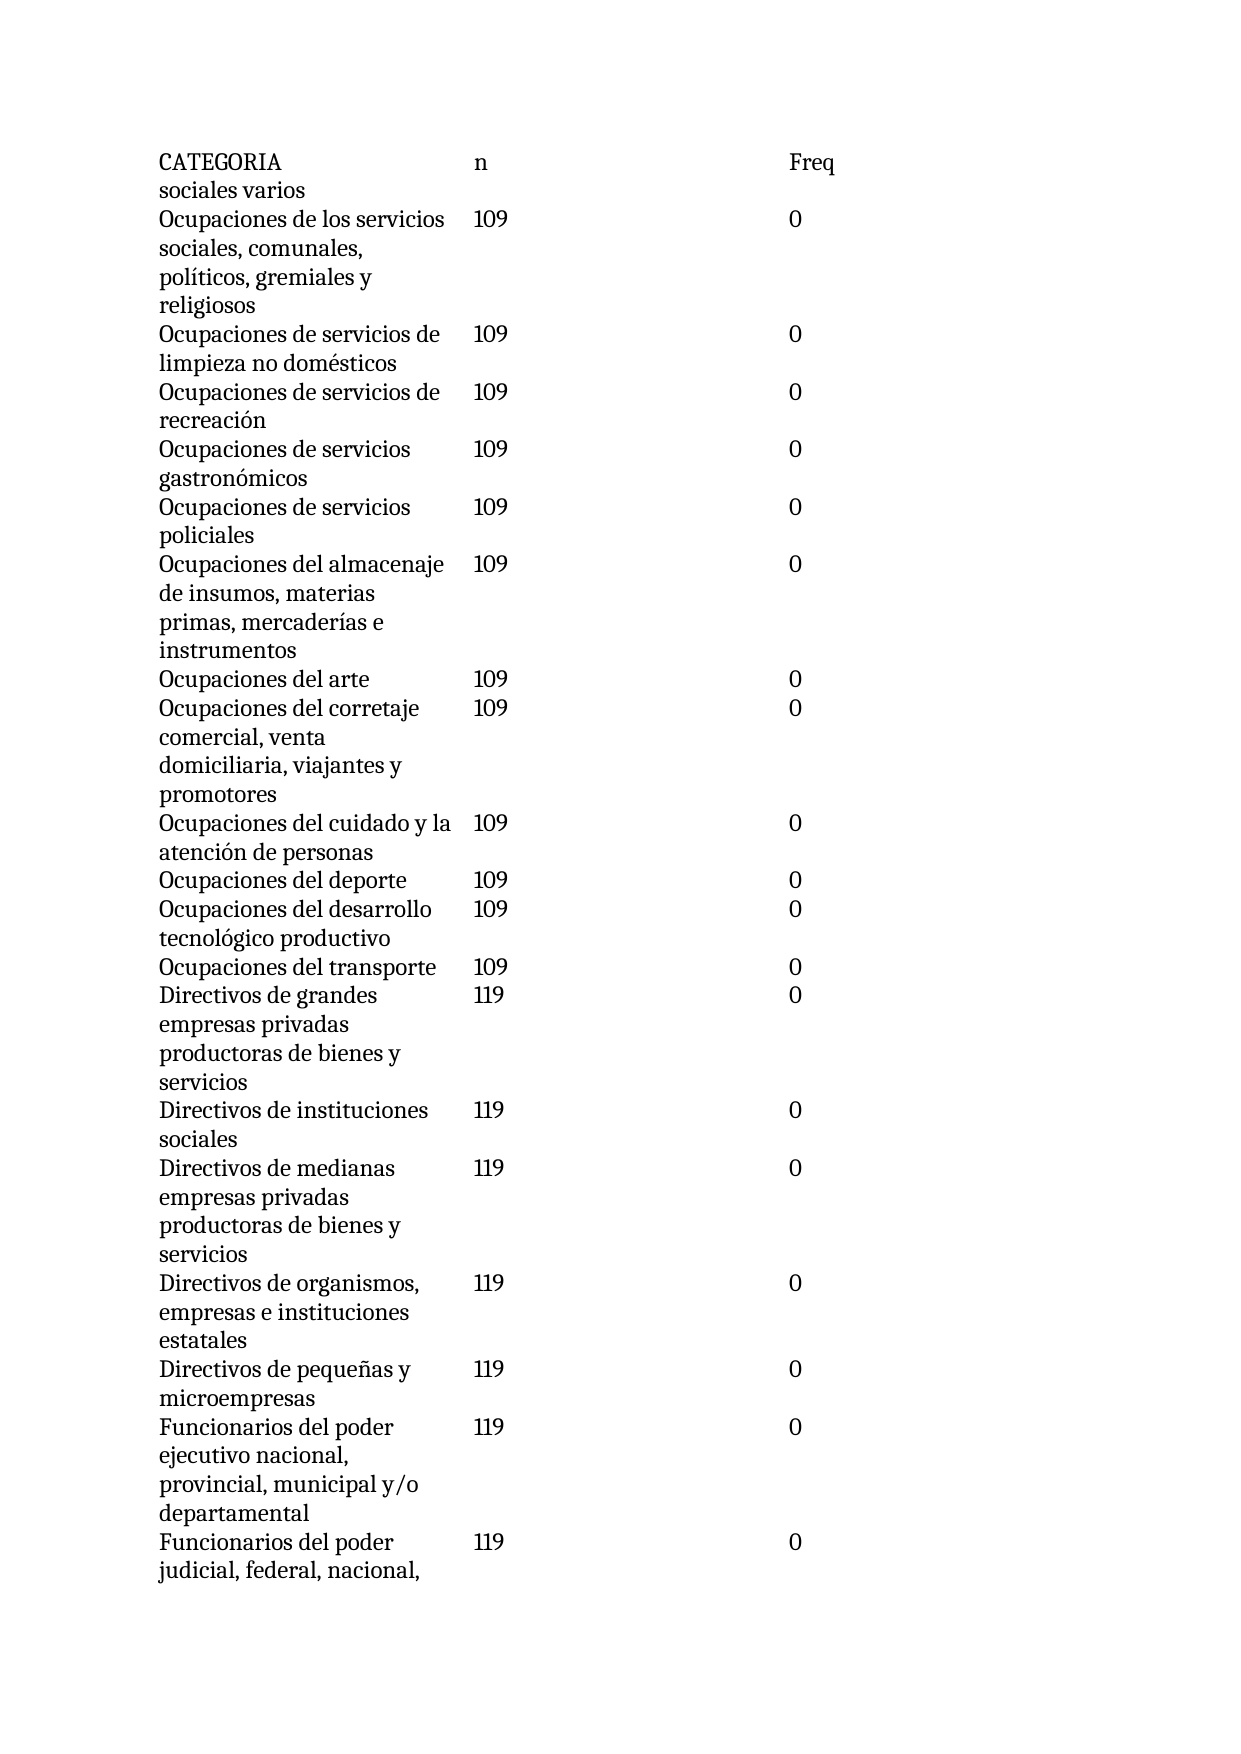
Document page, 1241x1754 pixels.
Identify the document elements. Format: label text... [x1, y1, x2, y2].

table_header Freq [778, 148, 1093, 176]
table_header n [463, 148, 778, 176]
table_header CATEGORIA [148, 148, 463, 176]
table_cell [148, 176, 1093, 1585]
